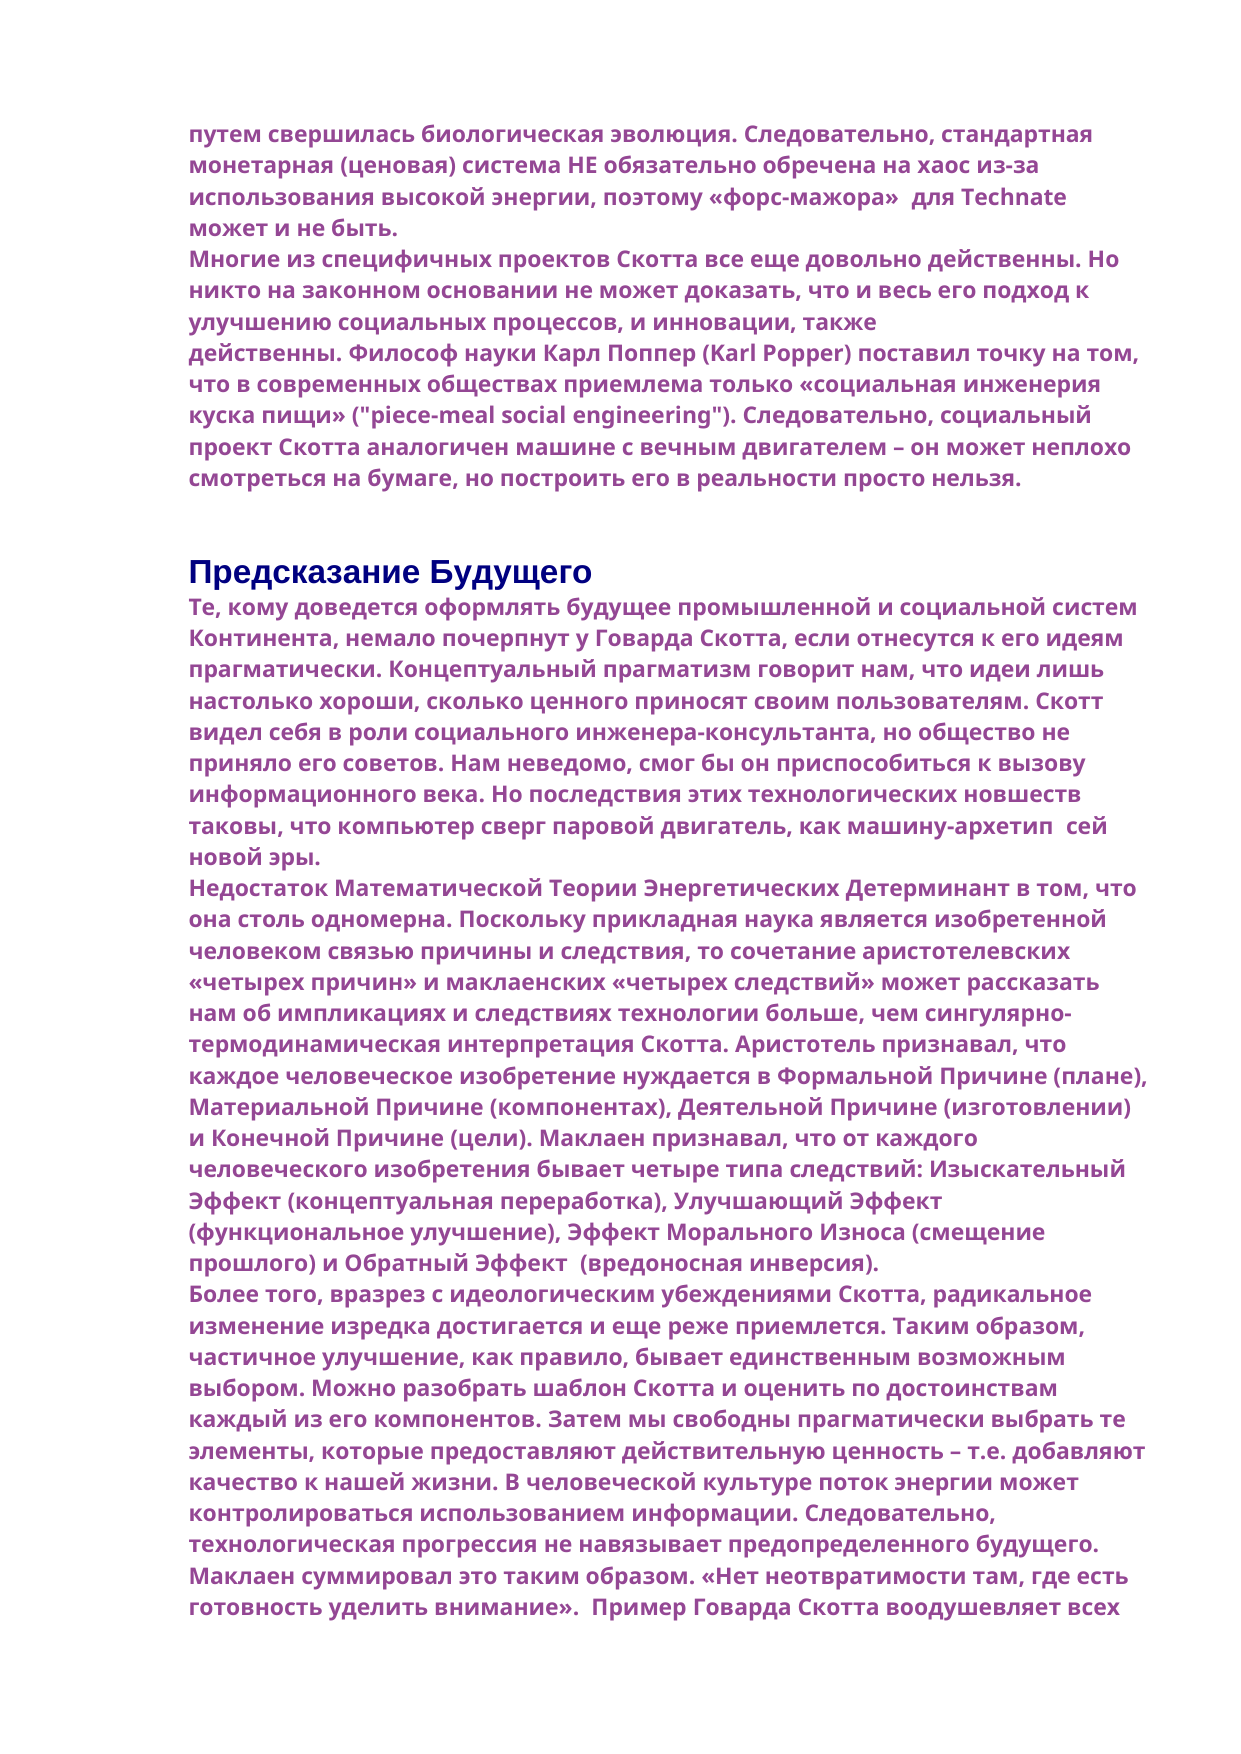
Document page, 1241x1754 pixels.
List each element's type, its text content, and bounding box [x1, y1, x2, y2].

text Недостаток Математической Теории Энергетических Детерминант в том, что она столь одномерна. Поскольку прикладная наука является изобретенной человеком связью причины и следствия, то сочетание аристотелевских «четырех причин» и маклаенских «четырех следствий» может рассказать нам об импликациях и следствиях технологии больше, чем сингулярно-термодинамическая интерпретация Скотта. Аристотель признавал, что каждое человеческое изобретение нуждается в Формальной Причине (плане), Материальной Причине (компонентах), Деятельной Причине (изготовлении) и Конечной Причине (цели). Маклаен признавал, что от каждого человеческого изобретения бывает четыре типа следствий: Изыскательный Эффект (концептуальная переработка), Улучшающий Эффект (функциональное улучшение), Эффект Морального Износа (смещение прошлого) и Обратный Эффект (вредоносная инверсия). [188, 872, 1152, 1278]
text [188, 118, 1152, 243]
text Те, кому доведется оформлять будущее промышленной и социальной систем Континента, немало почерпнут у Говарда Скотта, если отнесутся к его идеям прагматически. Концептуальный прагматизм говорит нам, что идеи лишь настолько хороши, сколько ценного приносят своим пользователям. Скотт видел себя в роли социального инженера-консультанта, но общество не приняло его советов. Нам неведомо, смог бы он приспособиться к вызову информационного века. Но последствия этих технологических новшеств таковы, что компьютер сверг паровой двигатель, как машину-архетип сей новой эры. [188, 591, 1152, 872]
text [188, 1278, 1152, 1622]
text Предсказание Будущего [188, 524, 1152, 591]
text Многие из специфичных проектов Скотта все еще довольно действенны. Но никто на законном основании не может доказать, что и весь его подход к улучшению социальных процессов, и инновации, также действенны. Философ науки Карл Поппер (Karl Popper) поставил точку на том, что в современных обществах приемлема только «социальная инженерия куска пищи» ("piece-meal social engineering"). Следовательно, социальный проект Скотта аналогичен машине с вечным двигателем – он может неплохо смотреться на бумаге, но построить его в реальности просто нельзя. [188, 243, 1152, 493]
